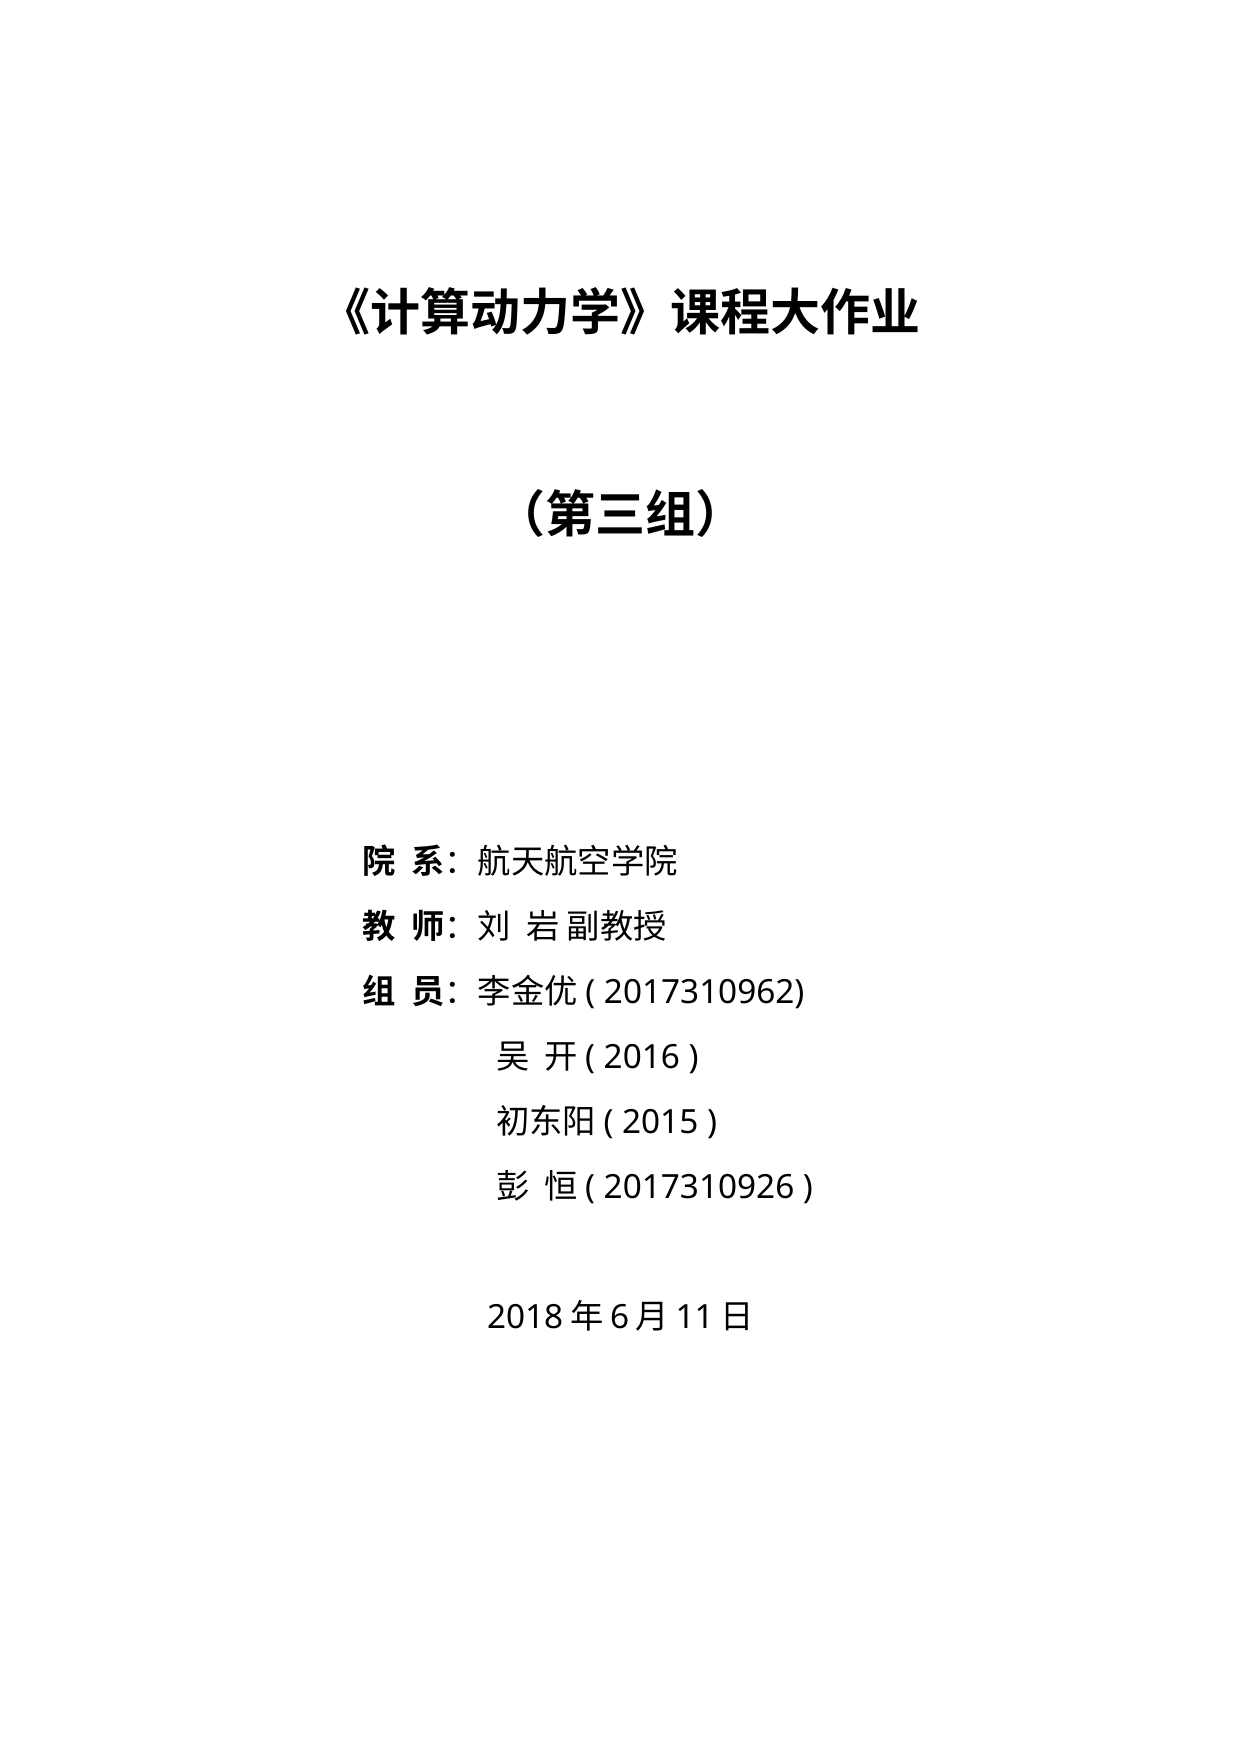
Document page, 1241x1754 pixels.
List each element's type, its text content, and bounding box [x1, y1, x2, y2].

text 2018年6月11日 [187, 1282, 1053, 1347]
text 初东阳 ( 2015 ) [362, 1087, 1053, 1152]
text 彭 恒 ( 2017310926 ) [362, 1152, 1053, 1217]
text 吴 开 ( 2016 ) [362, 1022, 1053, 1087]
text 组 员：李金优 ( 2017310962) [362, 957, 1053, 1022]
text 教 师：刘 岩 副教授 [362, 892, 1053, 957]
text （第三组） [187, 462, 1053, 559]
text 《计算动力学》课程大作业 [187, 259, 1053, 357]
text 院 系：航天航空学院 [362, 827, 1053, 892]
